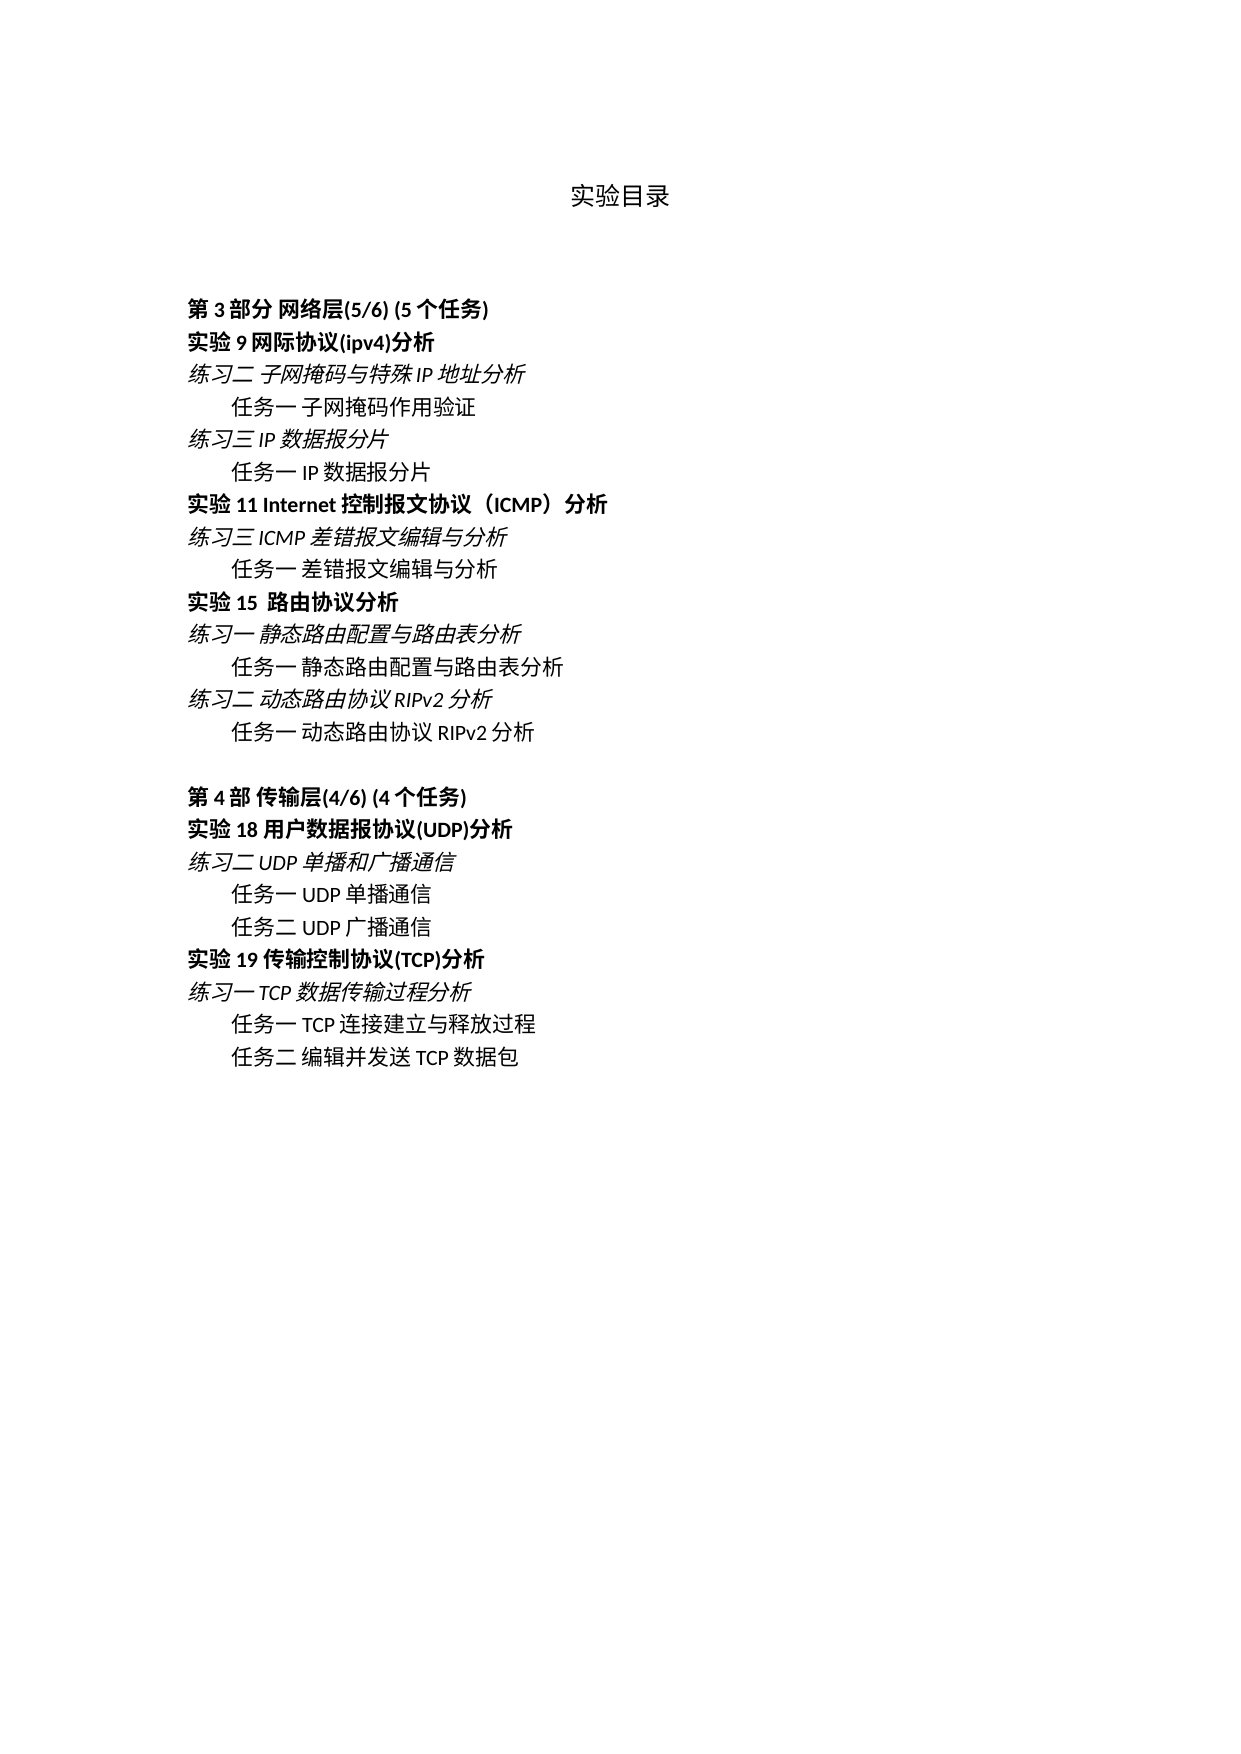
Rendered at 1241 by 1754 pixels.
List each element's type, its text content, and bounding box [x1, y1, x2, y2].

text 任务一 子网掩码作用验证 [187, 389, 1053, 422]
text 第4部 传输层(4/6) (4个任务) [187, 779, 1053, 812]
text 实验11 Internet控制报文协议（ICMP）分析 [187, 487, 1053, 519]
text 任务一 UDP单播通信 [187, 877, 1053, 909]
text 任务一 IP数据报分片 [187, 454, 1053, 487]
text 任务一 静态路由配置与路由表分析 [187, 649, 1053, 682]
text 实验19 传输控制协议(TCP)分析 [187, 942, 1053, 974]
text 练习二 子网掩码与特殊IP地址分析 [187, 357, 1053, 389]
text 练习一 静态路由配置与路由表分析 [187, 617, 1053, 649]
text 任务二 UDP广播通信 [187, 909, 1053, 942]
text 练习二 UDP单播和广播通信 [187, 844, 1053, 877]
text 实验9 网际协议(ipv4)分析 [187, 324, 1053, 357]
text 实验18 用户数据报协议(UDP)分析 [187, 812, 1053, 844]
text 任务一 动态路由协议RIPv2分析 [187, 714, 1053, 747]
text 任务一 TCP连接建立与释放过程 [187, 1007, 1053, 1039]
text 练习一 TCP数据传输过程分析 [187, 974, 1053, 1007]
text 练习二 动态路由协议RIPv2分析 [187, 682, 1053, 714]
text 任务二 编辑并发送TCP数据包 [187, 1039, 1053, 1072]
text 实验目录 [187, 162, 1053, 227]
text 实验15 路由协议分析 [187, 584, 1053, 617]
text 练习三 ICMP差错报文编辑与分析 [187, 519, 1053, 552]
text 第3部分 网络层(5/6) (5个任务) [187, 292, 1053, 324]
text 任务一 差错报文编辑与分析 [187, 552, 1053, 584]
text 练习三 IP数据报分片 [187, 422, 1053, 454]
